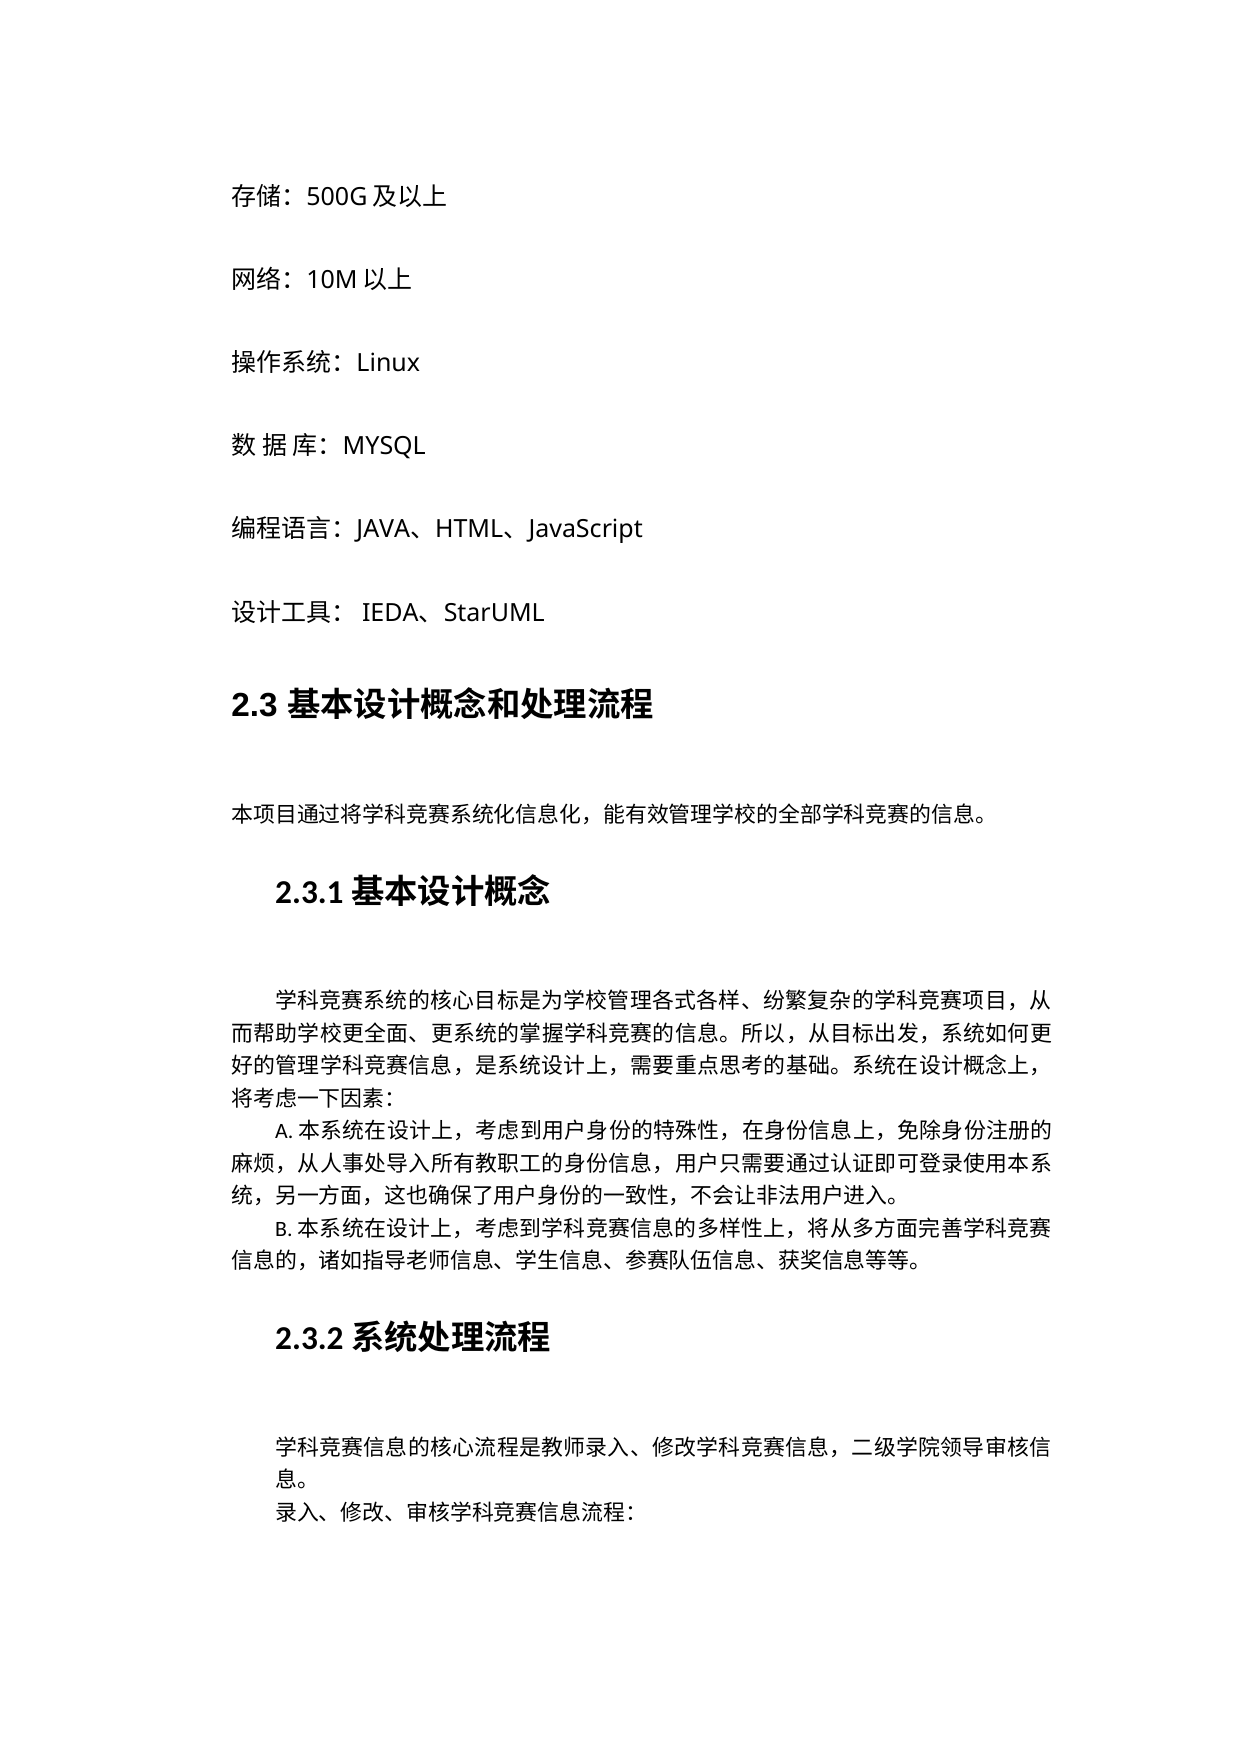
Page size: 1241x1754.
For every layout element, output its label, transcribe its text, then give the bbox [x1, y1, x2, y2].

subtitle 2.3.1 基本设计概念 [231, 856, 1053, 921]
text 数 据 库：MYSQL [187, 411, 1053, 476]
list 本系统在设计上，考虑到学科竞赛信息的多样性上，将从多方面完善学科竞赛信息的，诸如指导老师信息、学生信息、参赛队伍信息、获奖信息等等。 [231, 1210, 1053, 1275]
text 网络：10M以上 [187, 245, 1053, 310]
text 编程语言：JAVA、HTML、JavaScript [187, 494, 1053, 559]
text 录入、修改、审核学科竞赛信息流程： [275, 1494, 1053, 1527]
text 操作系统：Linux [187, 328, 1053, 393]
text 学科竞赛信息的核心流程是教师录入、修改学科竞赛信息，二级学院领导审核信息。 [275, 1429, 1053, 1494]
subtitle 2.3 基本设计概念和处理流程 [187, 670, 1053, 735]
text 学科竞赛系统的核心目标是为学校管理各式各样、纷繁复杂的学科竞赛项目，从而帮助学校更全面、更系统的掌握学科竞赛的信息。所以，从目标出发，系统如何更好的管理学科竞赛信息，是系统设计上，需要重点思考的基础。系统在设计概念上，将考虑一下因素： [231, 983, 1053, 1113]
list 本系统在设计上，考虑到用户身份的特殊性，在身份信息上，免除身份注册的麻烦，从人事处导入所有教职工的身份信息，用户只需要通过认证即可登录使用本系统，另一方面，这也确保了用户身份的一致性，不会让非法用户进入。 [231, 1113, 1053, 1210]
subtitle 2.3.2 系统处理流程 [231, 1302, 1053, 1367]
text 本项目通过将学科竞赛系统化信息化，能有效管理学校的全部学科竞赛的信息。 [187, 796, 1053, 829]
text 存储：500G及以上 [187, 162, 1053, 227]
text 设计工具： IEDA、StarUML [187, 578, 1053, 643]
